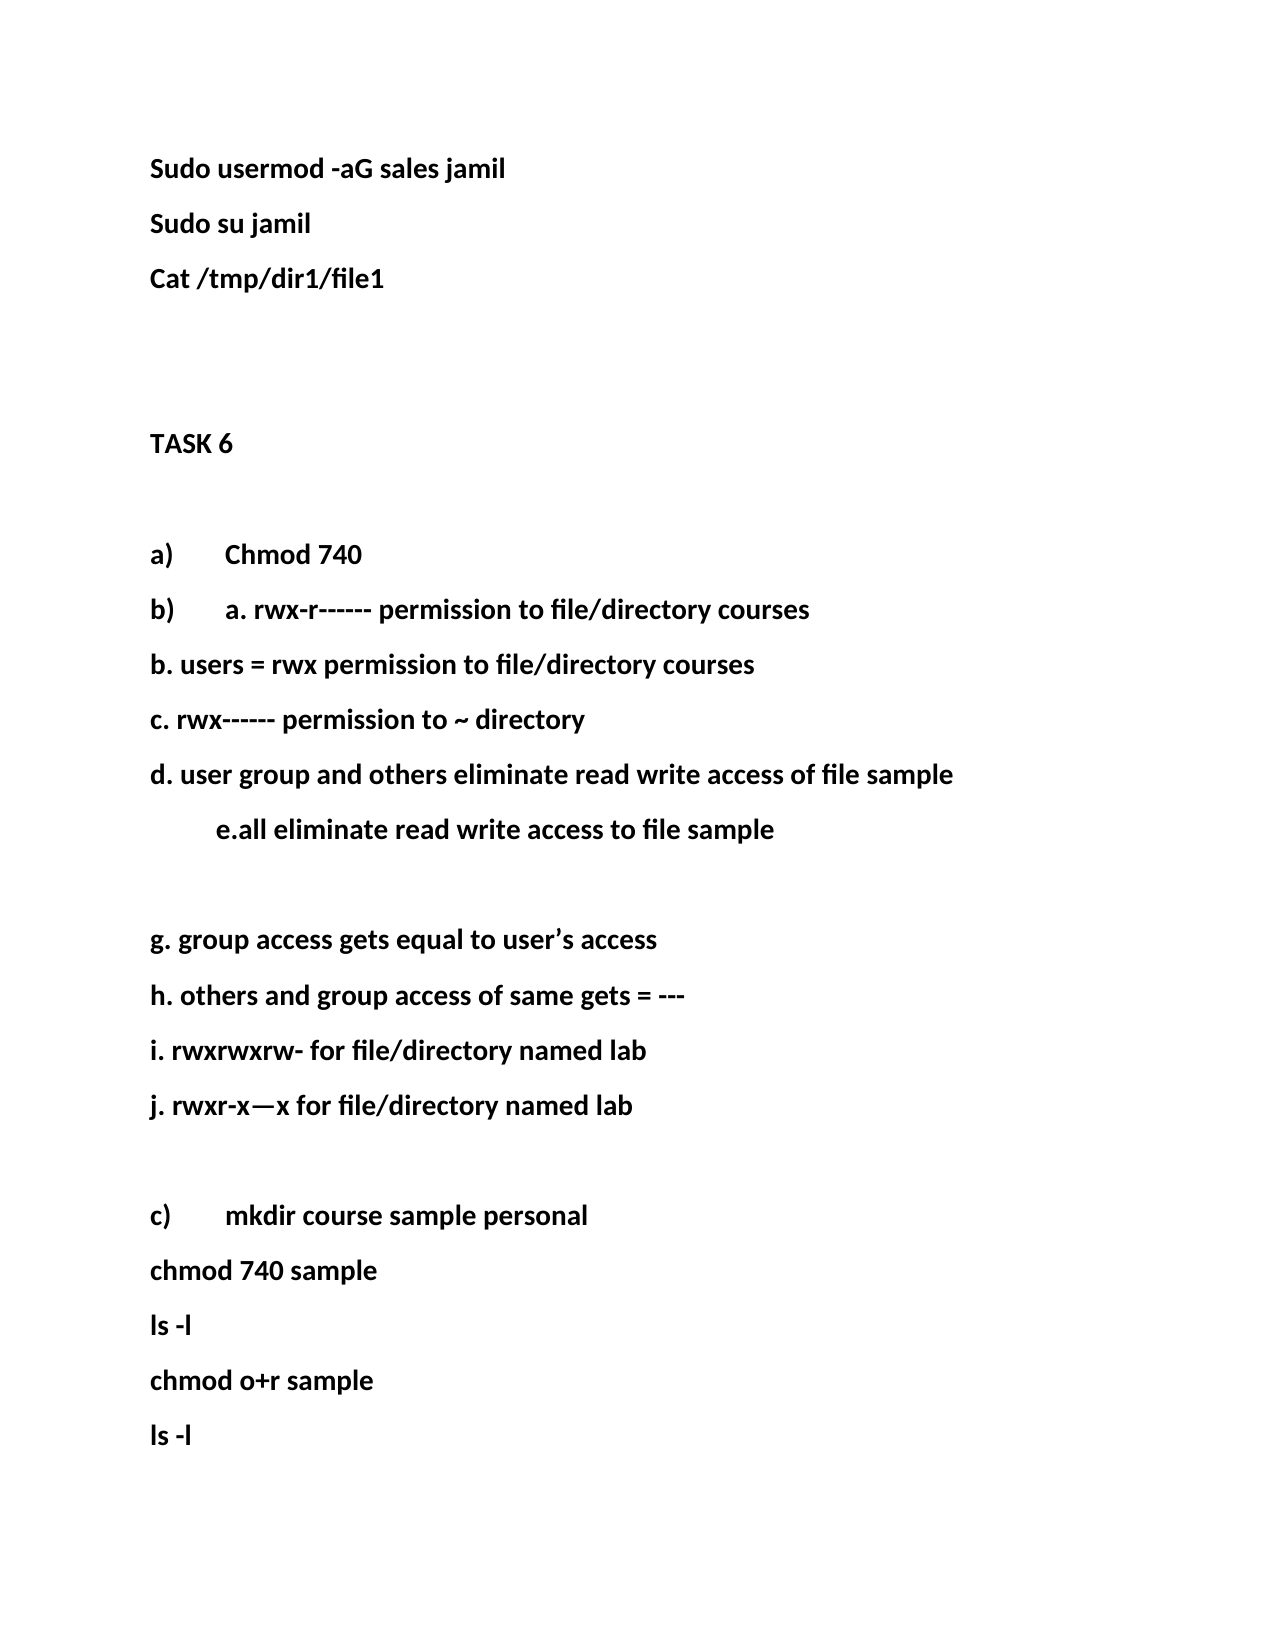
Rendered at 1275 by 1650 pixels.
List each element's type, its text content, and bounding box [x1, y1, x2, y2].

text ls -l [150, 1307, 1125, 1343]
text d. user group and others eliminate read write access of file sample [150, 756, 1125, 792]
text c. rwx------ permission to ~ directory [150, 701, 1125, 737]
text h. others and group access of same gets = --- [150, 977, 1125, 1012]
text TASK 6 [150, 426, 1125, 461]
text j. rwxr-x—x for file/directory named lab [150, 1087, 1125, 1122]
text g. group access gets equal to user’s access [150, 921, 1125, 957]
text Sudo su jamil [150, 205, 1125, 241]
text a) Chmod 740 [150, 536, 1125, 571]
text ls -l [150, 1417, 1125, 1453]
text Sudo usermod -aG sales jamil [150, 150, 1125, 186]
text b. users = rwx permission to file/directory courses [150, 646, 1125, 682]
text c) mkdir course sample personal [150, 1197, 1125, 1233]
text Cat /tmp/dir1/file1 [150, 260, 1125, 296]
text chmod o+r sample [150, 1362, 1125, 1398]
text b) a. rwx-r------ permission to file/directory courses [150, 591, 1125, 626]
text chmod 740 sample [150, 1252, 1125, 1288]
text e.all eliminate read write access to file sample [150, 811, 1125, 847]
text i. rwxrwxrw- for file/directory named lab [150, 1032, 1125, 1067]
